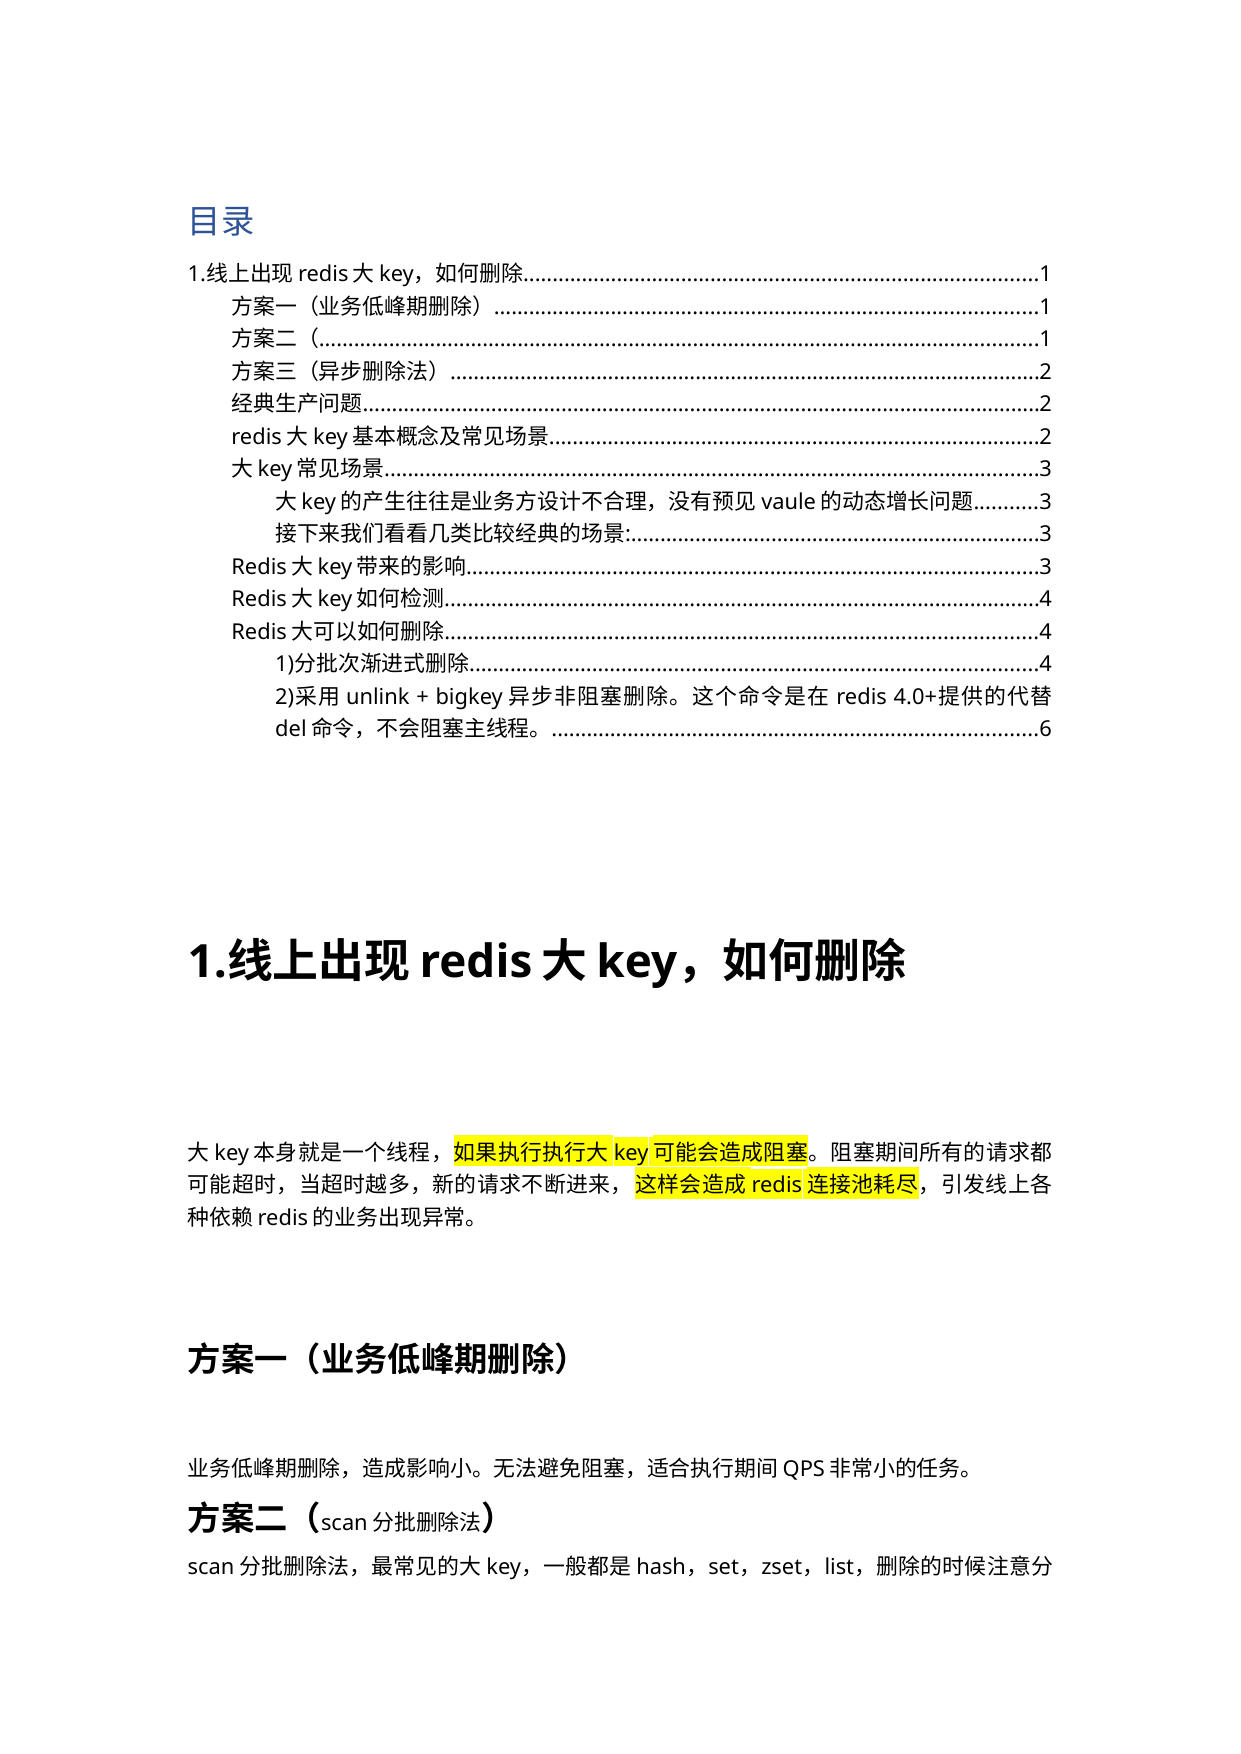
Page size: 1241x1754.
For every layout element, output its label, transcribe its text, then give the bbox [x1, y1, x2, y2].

text 大key本身就是一个线程，如果执行执行大key可能会造成阻塞。阻塞期间所有的请求都可能超时，当超时越多，新的请求不断进来，这样会造成redis连接池耗尽，引发线上各种依赖redis的业务出现异常。 [187, 1134, 1053, 1232]
text 业务低峰期删除，造成影响小。无法避免阻塞，适合执行期间QPS非常小的任务。 [187, 1451, 1053, 1484]
subtitle 方案一（业务低峰期删除） [187, 1324, 1053, 1389]
subtitle 1.线上出现redis大key，如何删除 [187, 909, 1053, 1006]
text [187, 1484, 1053, 1581]
